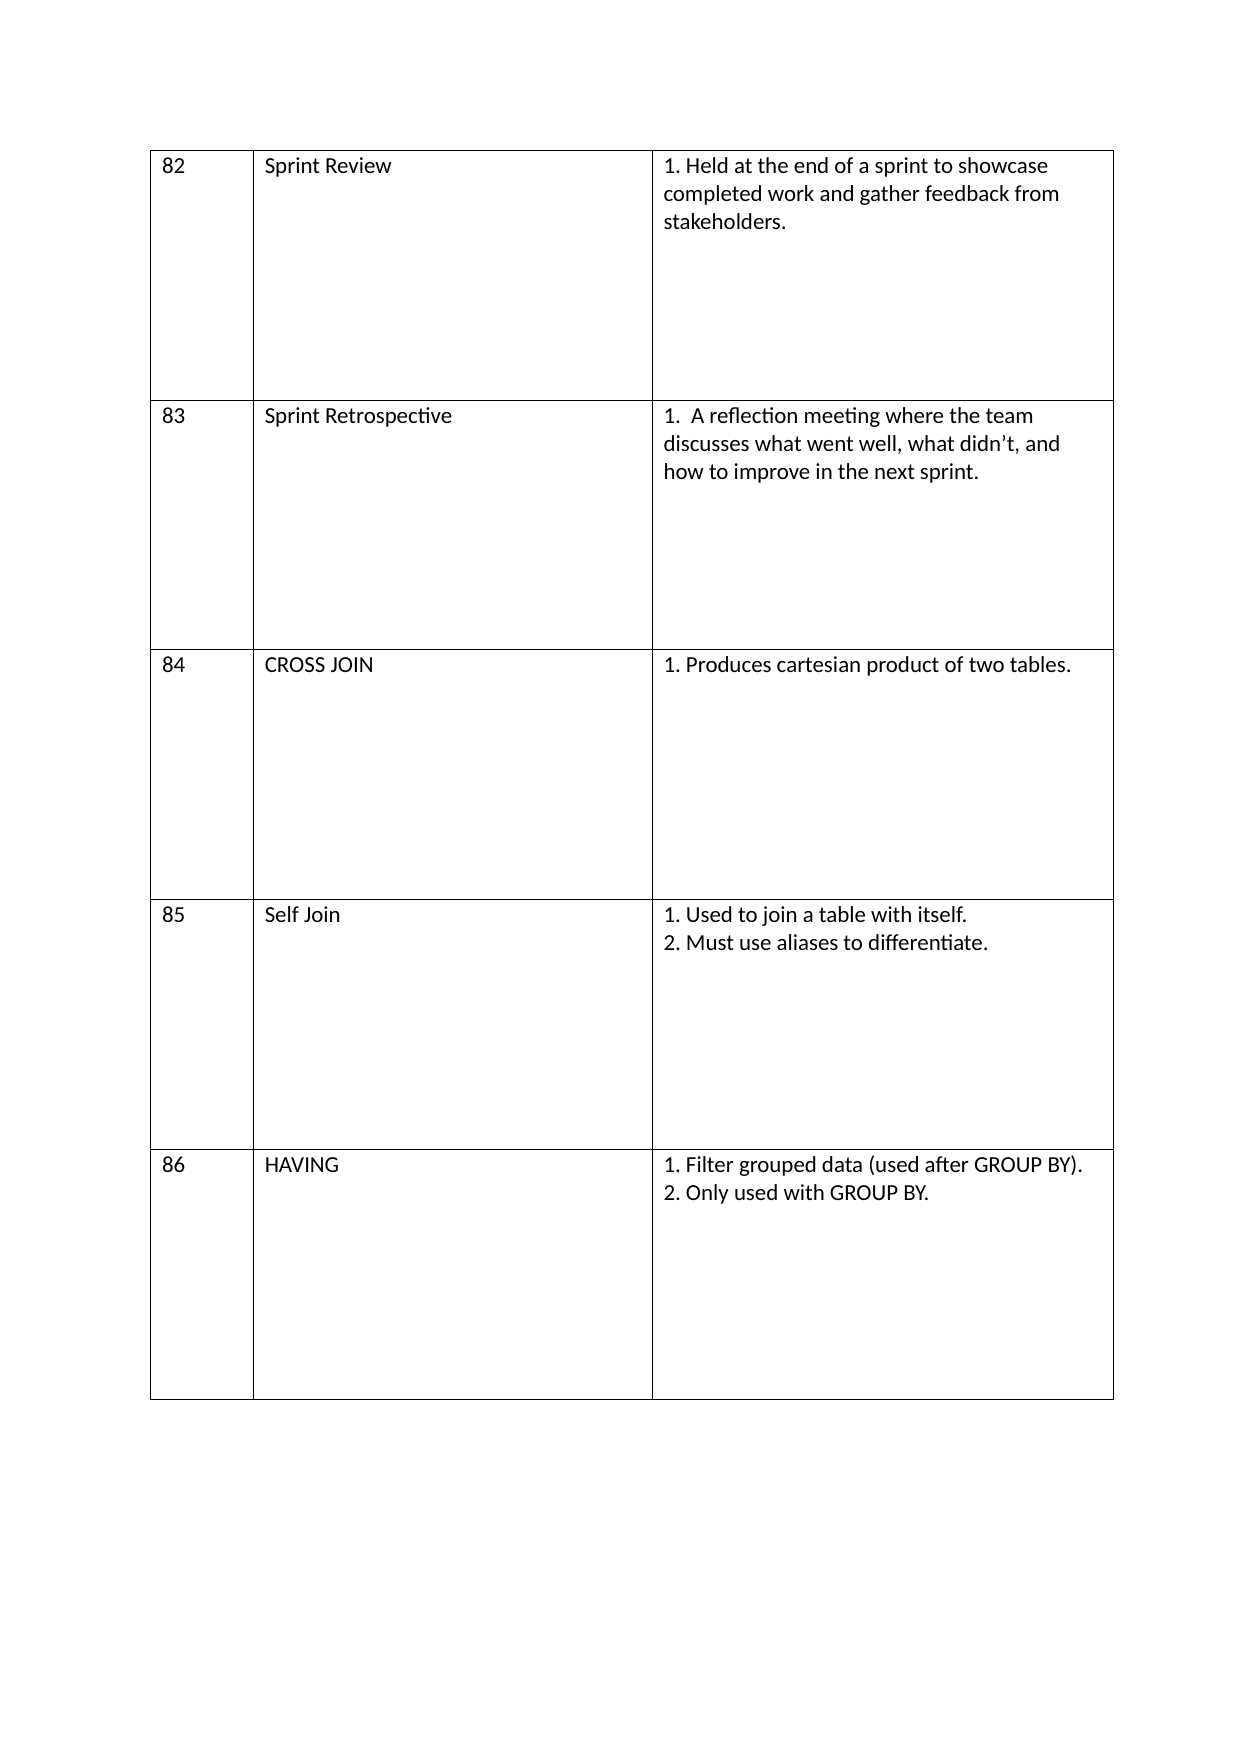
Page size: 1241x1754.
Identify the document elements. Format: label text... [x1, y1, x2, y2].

table_cell Sprint Retrospective [254, 401, 652, 649]
table_cell 1. A reflection meeting where the team discusses what went well, what didn’t, and how to improve in the next sprint. [653, 401, 1113, 649]
table_cell CROSS JOIN [254, 650, 652, 899]
table_cell 84 [151, 650, 253, 899]
table_cell 85 [151, 900, 253, 1149]
table_cell 1. Filter grouped data (used after GROUP BY). 2. Only used with GROUP BY. [653, 1150, 1113, 1398]
table_cell 82 [151, 151, 253, 400]
table_cell Self Join [254, 900, 652, 1149]
table_cell HAVING [254, 1150, 652, 1398]
table_cell Sprint Review [254, 151, 652, 400]
table_cell 1. Used to join a table with itself. 2. Must use aliases to differentiate. [653, 900, 1113, 1149]
table_cell 1. Produces cartesian product of two tables. [653, 650, 1113, 899]
table_cell 86 [151, 1150, 253, 1398]
table_cell 83 [151, 401, 253, 649]
table_cell 1. Held at the end of a sprint to showcase completed work and gather feedback from stakeholders. [653, 151, 1113, 400]
